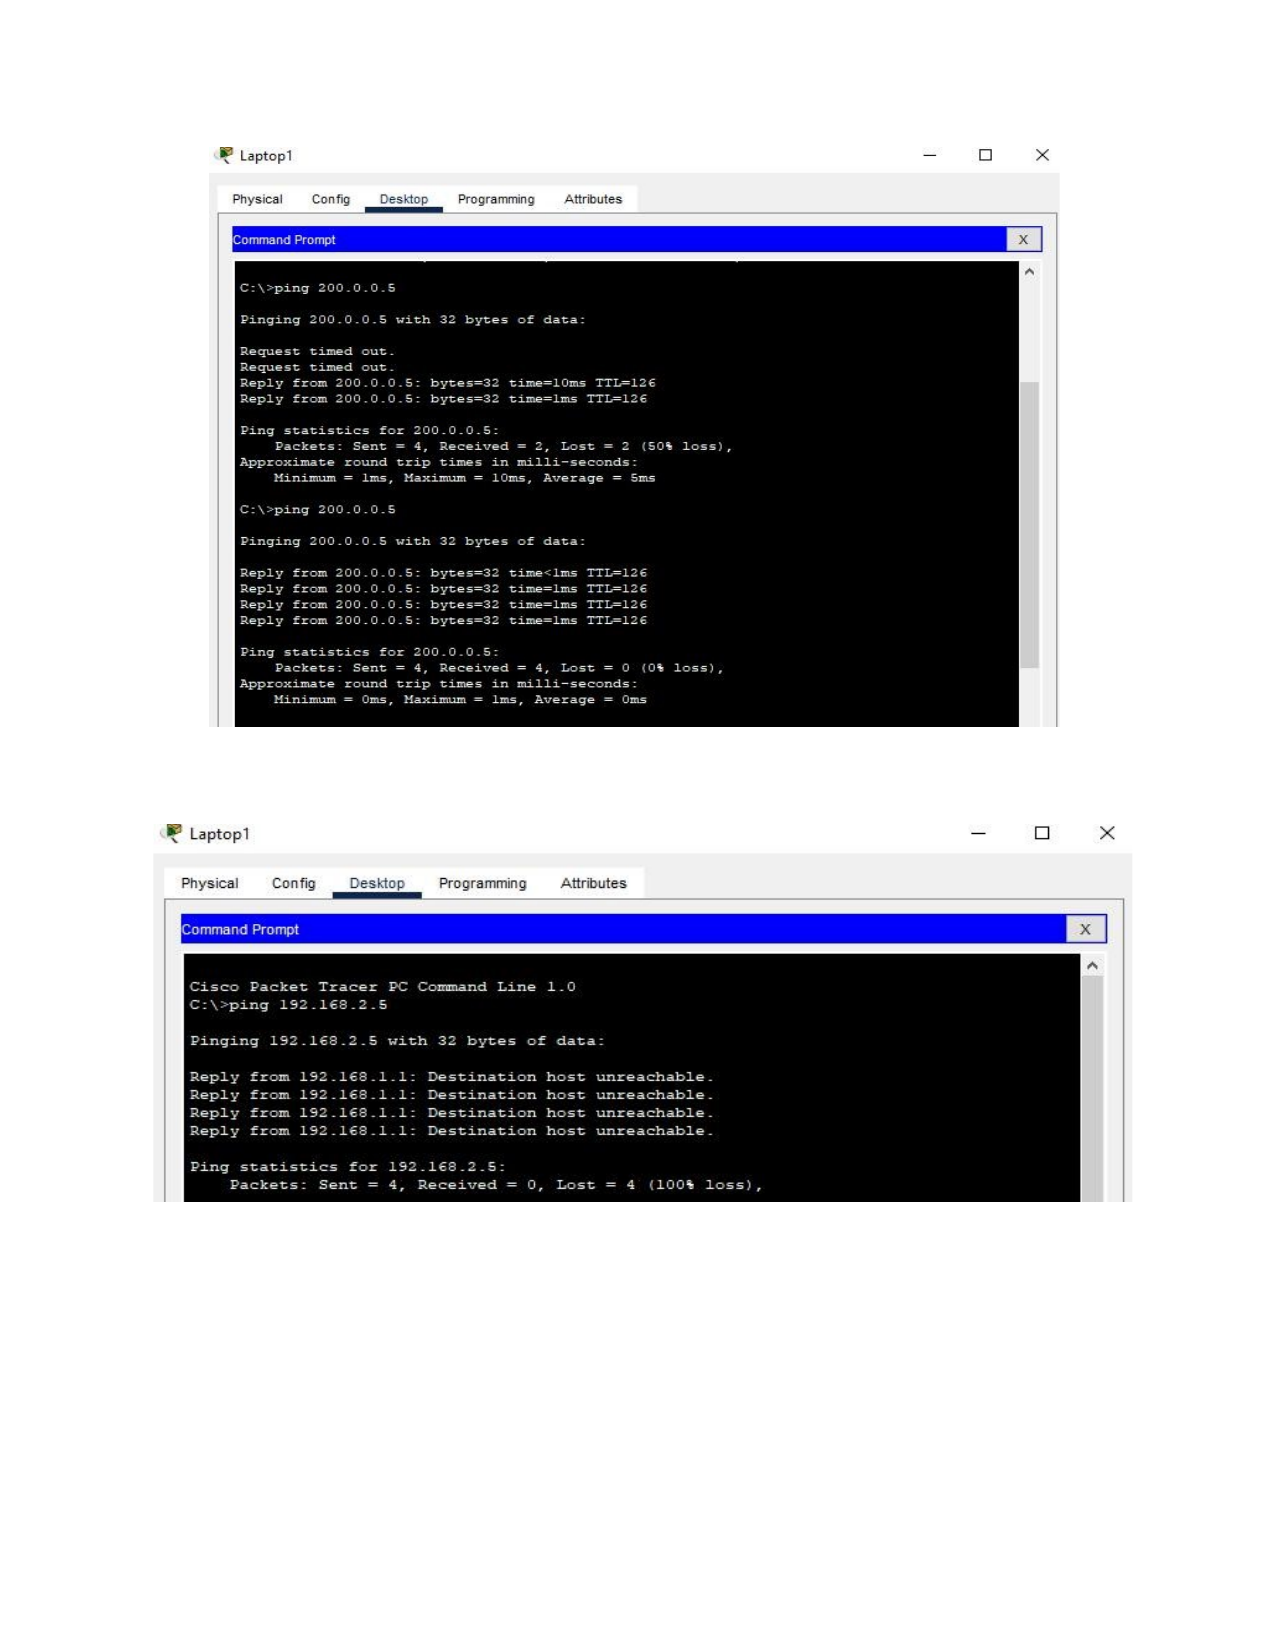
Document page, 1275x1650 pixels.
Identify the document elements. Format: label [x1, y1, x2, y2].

picture [209, 147, 1060, 727]
picture [153, 824, 1133, 1202]
